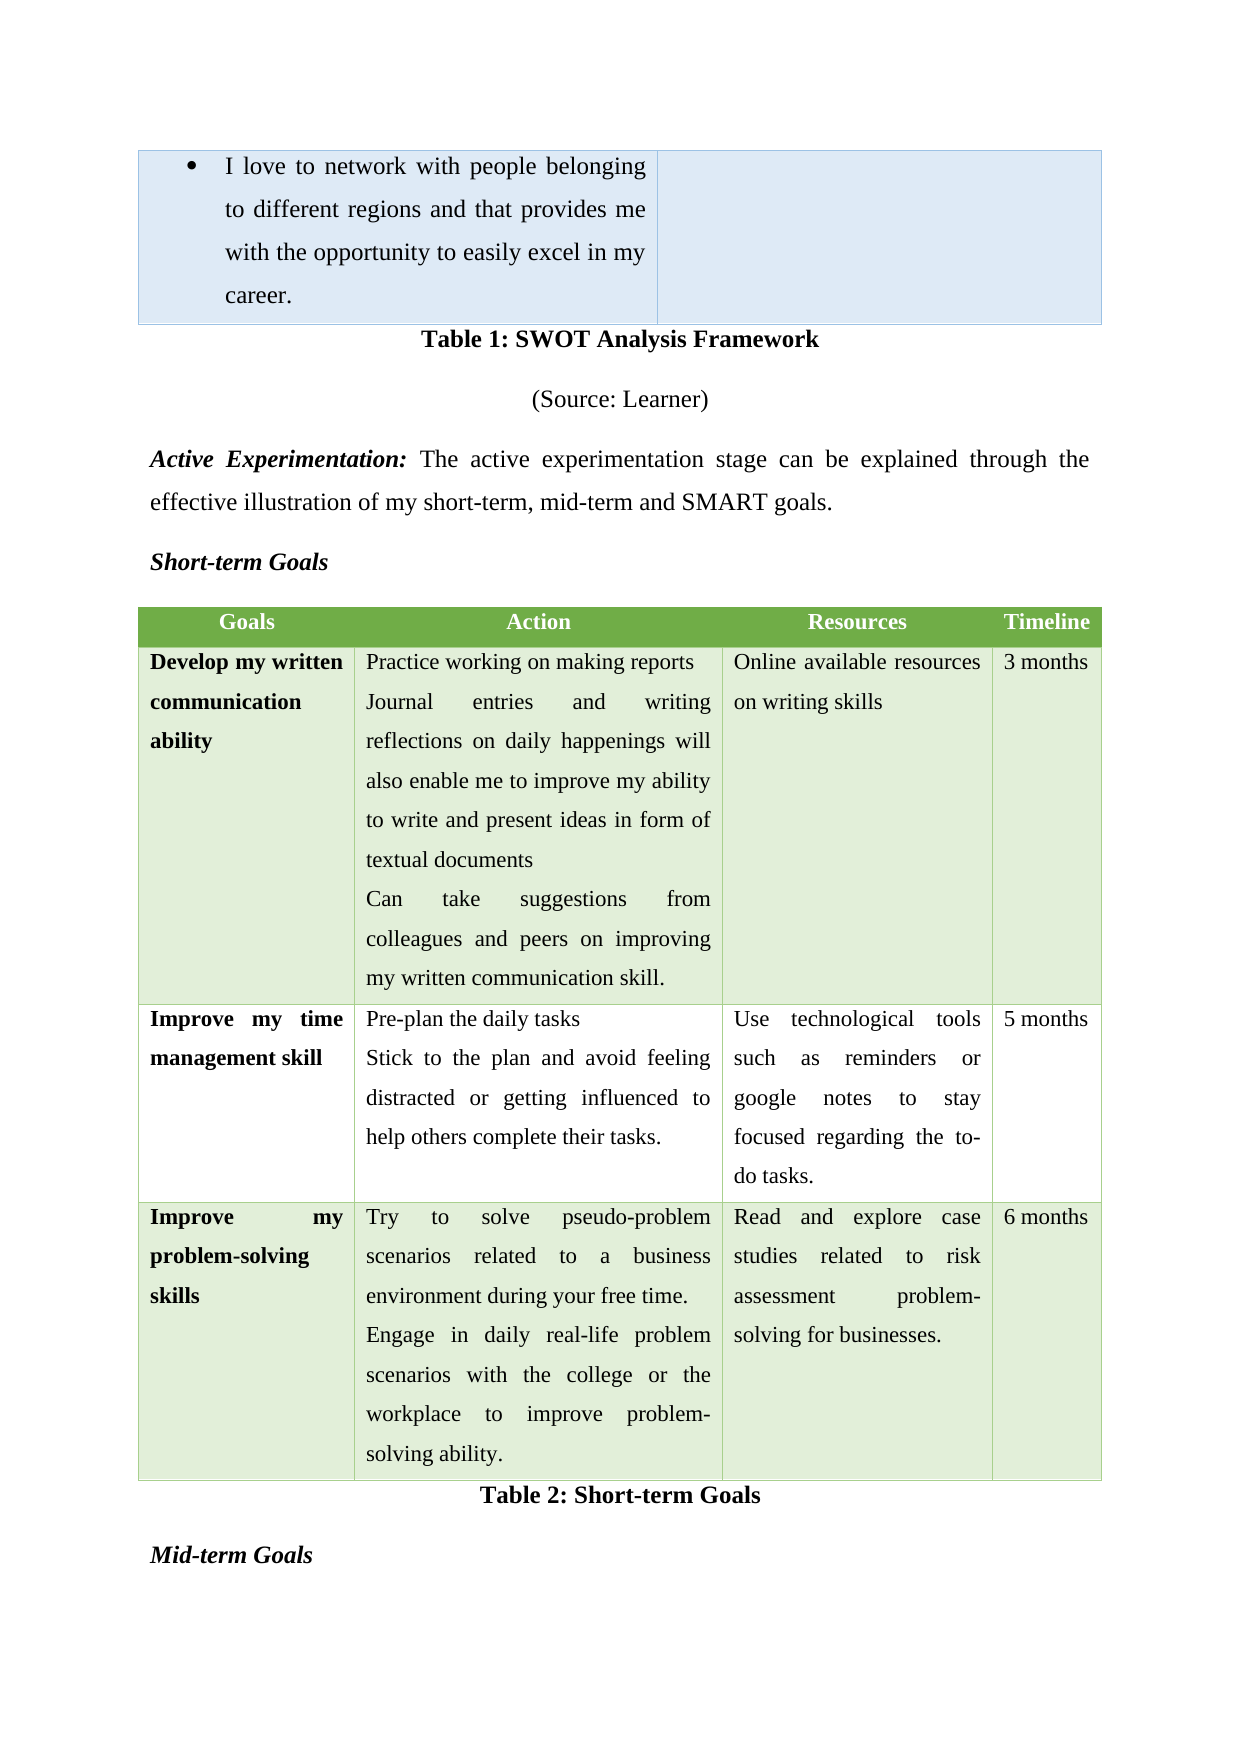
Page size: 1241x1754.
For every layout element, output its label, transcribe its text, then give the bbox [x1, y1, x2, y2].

text Table 2: Short-term Goals [150, 1481, 1090, 1509]
table_cell Read and explore case studies related to risk assessment problem-solving for businesses. [723, 1203, 992, 1479]
text (Source: Learner) [150, 384, 1090, 413]
table_cell Try to solve pseudo-problem scenarios related to a business environment during your free time. Engage in daily real-life problem scenarios with the college or the workplace to improve problem-solving ability. [355, 1203, 722, 1479]
table_header Action [355, 608, 722, 647]
table_cell Pre-plan the daily tasks Stick to the plan and avoid feeling distracted or getting influenced to help others complete their tasks. [355, 1005, 722, 1202]
table_cell Develop my written communication ability [139, 648, 354, 1004]
text Table 1: SWOT Analysis Framework [150, 325, 1090, 353]
table_header Resources [723, 608, 992, 647]
table_cell Practice working on making reports Journal entries and writing reflections on daily happenings will also enable me to improve my ability to write and present ideas in form of textual documents Can take suggestions from colleagues and peers on improving my written communication skill. [355, 648, 722, 1004]
table_header Goals [139, 608, 354, 647]
table_cell 5 months [993, 1005, 1101, 1202]
text Active Experimentation: The active experimentation stage can be explained through the effective illustration of my short-term, mid-term and SMART goals. [150, 444, 1090, 516]
table_cell 6 months [993, 1203, 1101, 1479]
table_cell Use technological tools such as reminders or google notes to stay focused regarding the to-do tasks. [723, 1005, 992, 1202]
table_header Timeline [993, 608, 1101, 647]
table_cell Improve my time management skill [139, 1005, 354, 1202]
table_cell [139, 151, 657, 323]
text Mid-term Goals [150, 1540, 1090, 1569]
table_cell Improve my problem-solving skills [139, 1203, 354, 1479]
table_cell 3 months [993, 648, 1101, 1004]
text Short-term Goals [150, 547, 1090, 576]
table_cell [658, 151, 1101, 323]
table_cell Online available resources on writing skills [723, 648, 992, 1004]
